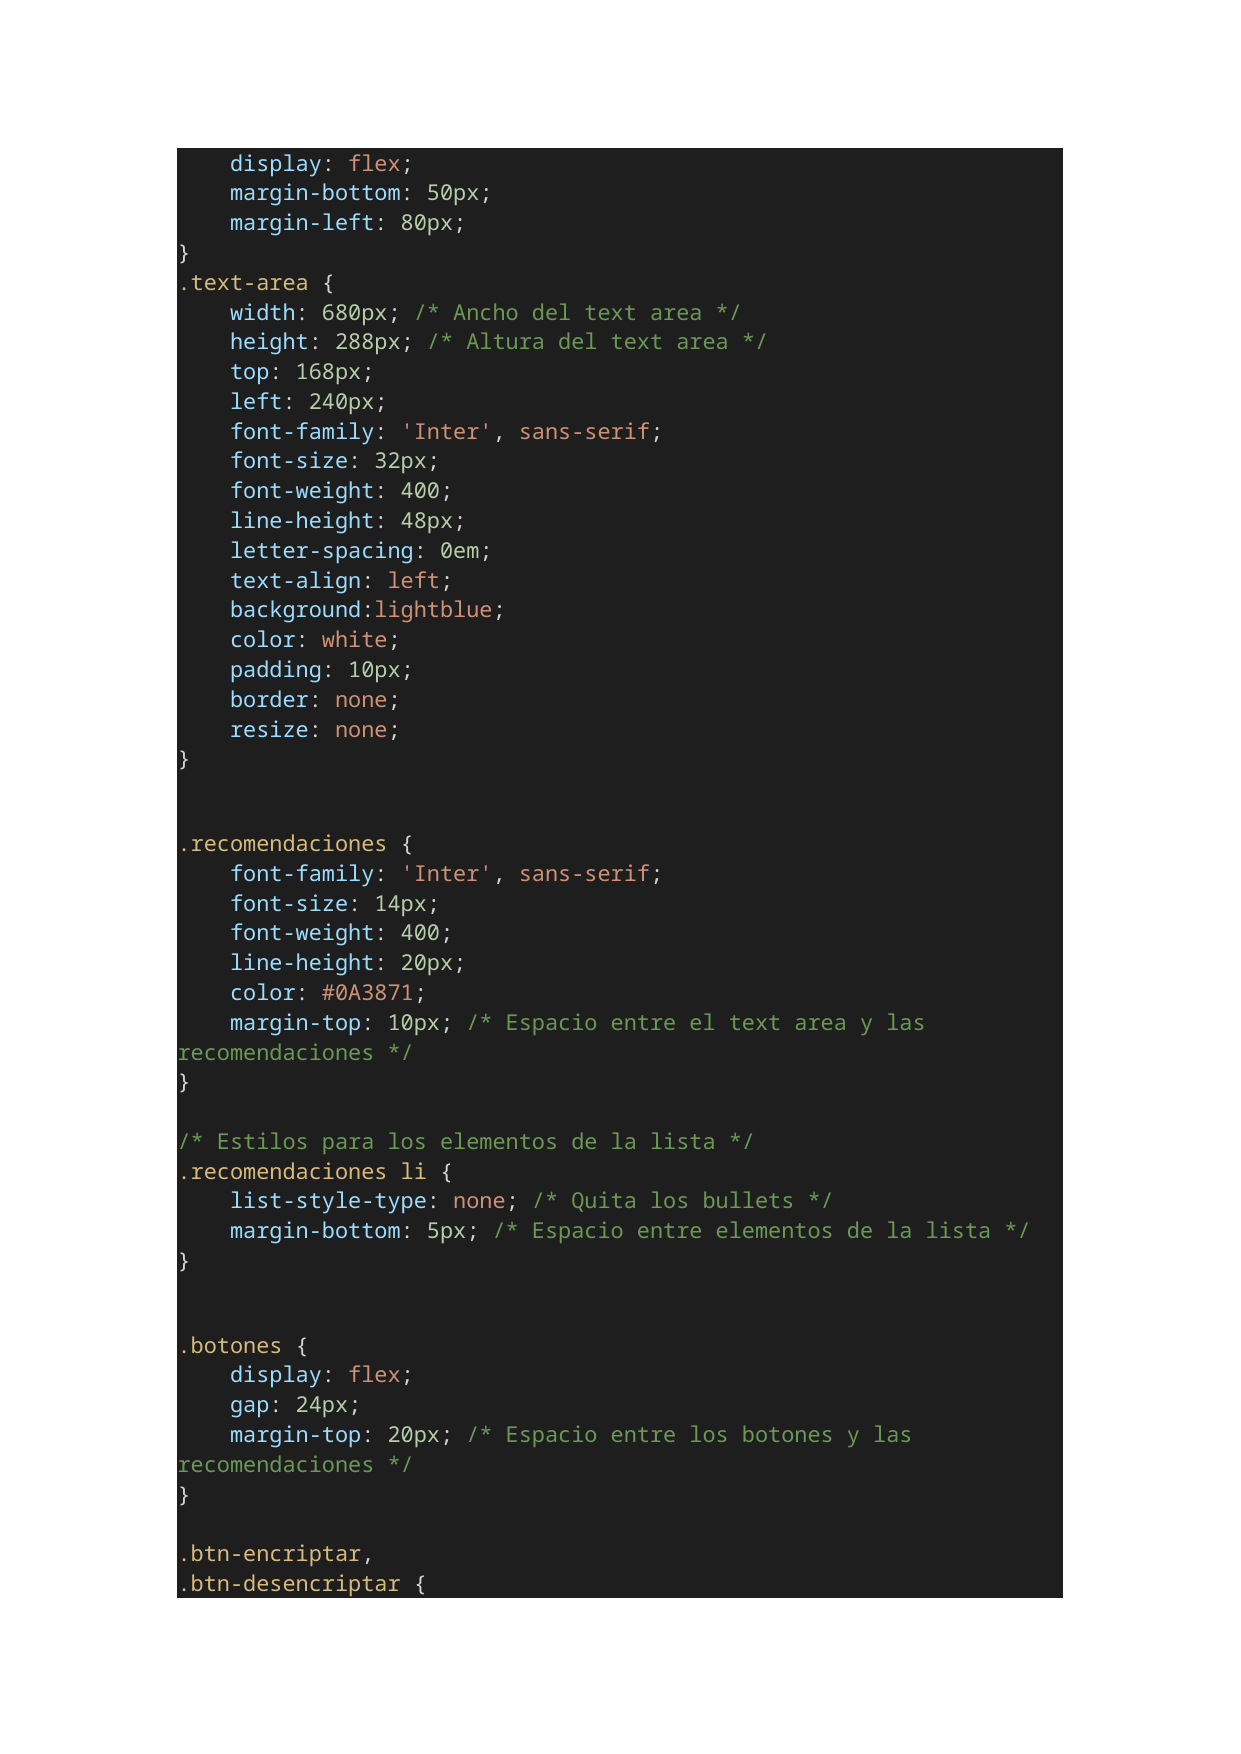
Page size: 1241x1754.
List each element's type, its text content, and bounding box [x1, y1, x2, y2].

text list-style-type: none; /* Quita los bullets */ [177, 1186, 1063, 1215]
text } [177, 743, 1063, 773]
text } [177, 1066, 1063, 1096]
text font-size: 32px; [177, 446, 1063, 475]
text left: 240px; [177, 386, 1063, 416]
text } [177, 1479, 1063, 1508]
text border: none; [177, 684, 1063, 714]
text font-size: 14px; [177, 888, 1063, 917]
text margin-left: 80px; [177, 207, 1063, 237]
text .btn-desencriptar { [177, 1568, 1063, 1598]
text .text-area { [177, 267, 1063, 297]
text } [177, 237, 1063, 267]
text letter-spacing: 0em; [177, 535, 1063, 565]
text margin-bottom: 50px; [177, 177, 1063, 207]
text .recomendaciones { [177, 828, 1063, 858]
text top: 168px; [177, 356, 1063, 386]
text color: white; [177, 624, 1063, 654]
text margin-top: 20px; /* Espacio entre los botones y las recomendaciones */ [177, 1419, 1063, 1479]
text } [177, 1245, 1063, 1275]
text font-weight: 400; [177, 917, 1063, 947]
text margin-top: 10px; /* Espacio entre el text area y las recomendaciones */ [177, 1007, 1063, 1066]
text /* Estilos para los elementos de la lista */ [177, 1126, 1063, 1156]
text .recomendaciones li { [177, 1156, 1063, 1186]
text padding: 10px; [177, 654, 1063, 684]
text display: flex; [177, 1359, 1063, 1389]
text text-align: left; [177, 565, 1063, 594]
text width: 680px; /* Ancho del text area */ [177, 297, 1063, 326]
text gap: 24px; [177, 1389, 1063, 1419]
text height: 288px; /* Altura del text area */ [177, 326, 1063, 356]
text background:lightblue; [177, 594, 1063, 624]
text font-weight: 400; [177, 475, 1063, 505]
text line-height: 20px; [177, 947, 1063, 977]
text font-family: 'Inter', sans-serif; [177, 416, 1063, 446]
text line-height: 48px; [177, 505, 1063, 535]
text .botones { [177, 1330, 1063, 1359]
text margin-bottom: 5px; /* Espacio entre elementos de la lista */ [177, 1215, 1063, 1245]
text resize: none; [177, 714, 1063, 743]
text .btn-encriptar, [177, 1538, 1063, 1568]
text color: #0A3871; [177, 977, 1063, 1007]
text display: flex; [177, 148, 1063, 177]
text font-family: 'Inter', sans-serif; [177, 858, 1063, 888]
